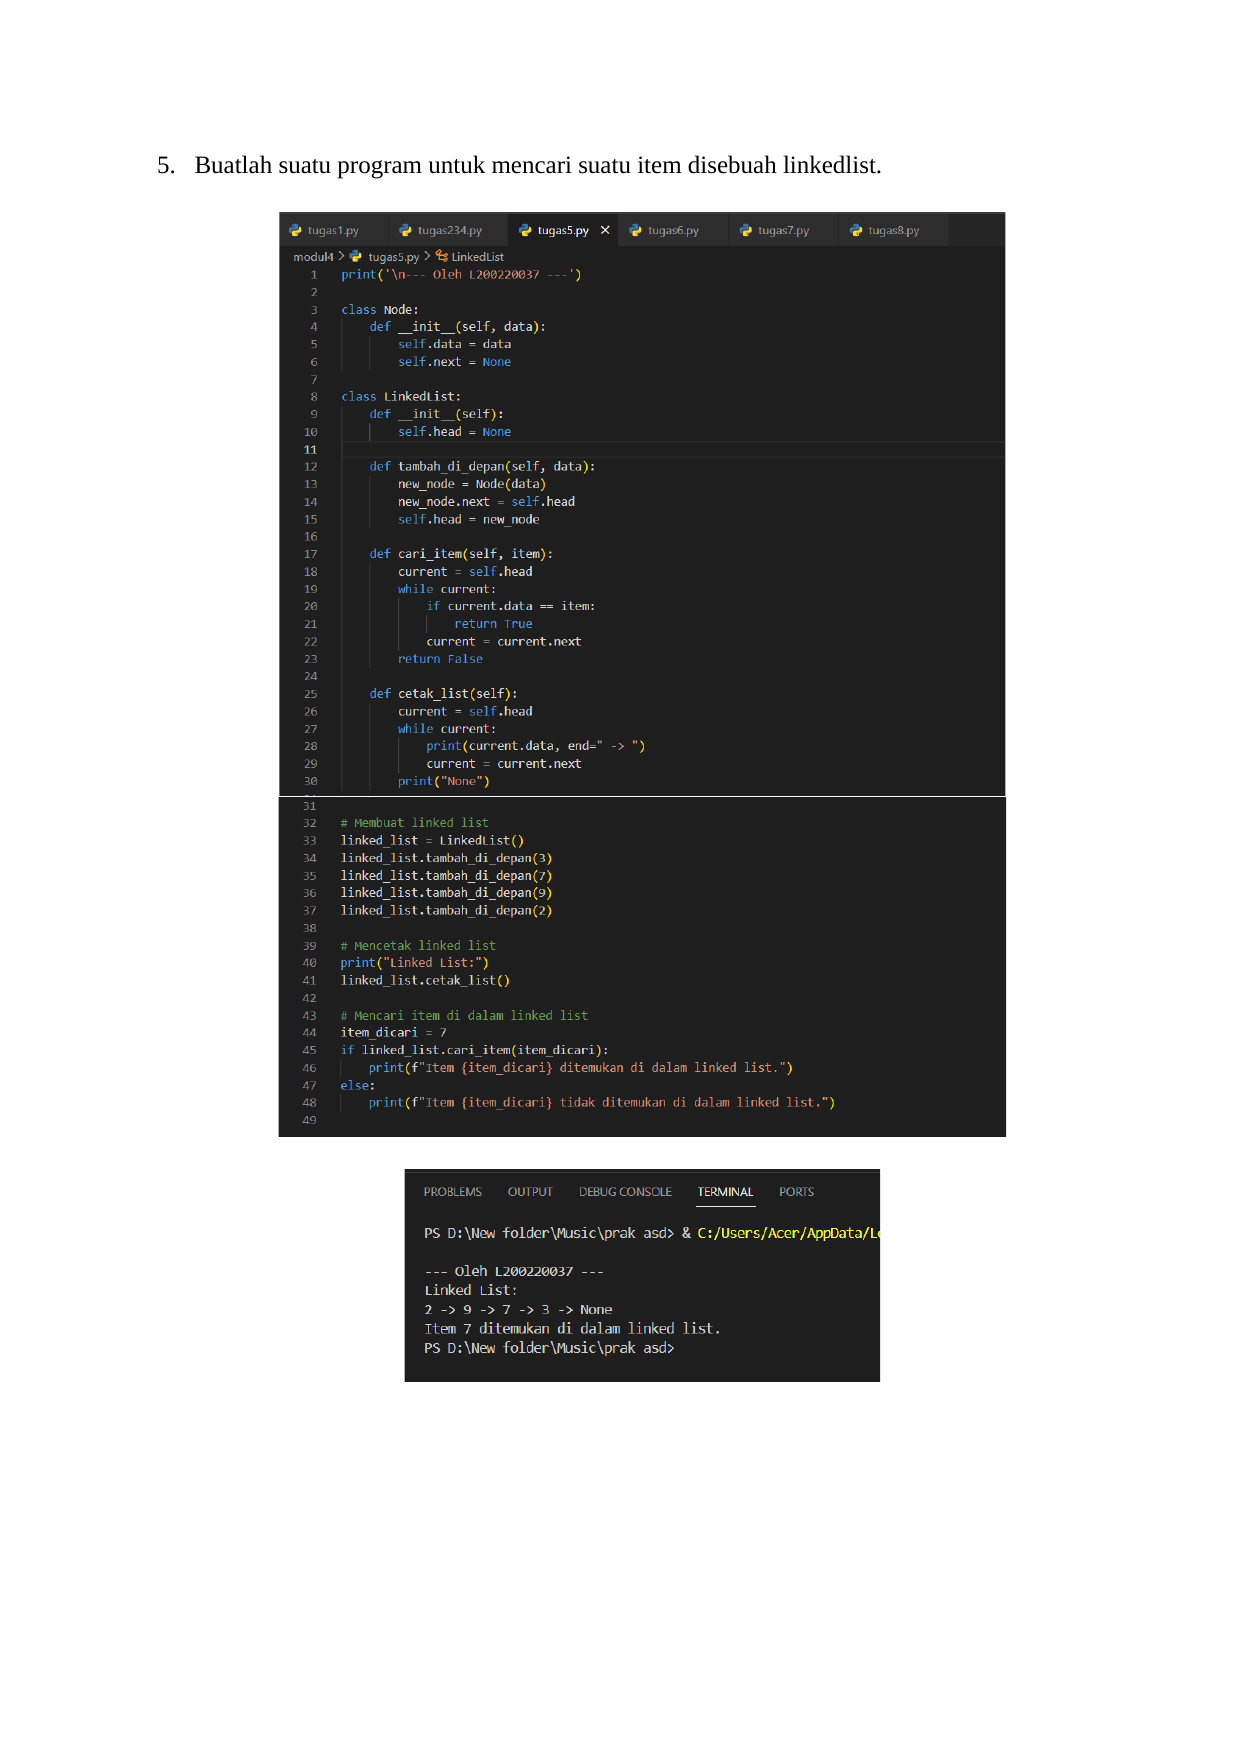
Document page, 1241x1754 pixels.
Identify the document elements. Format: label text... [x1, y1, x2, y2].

picture [279, 212, 1006, 796]
list Buatlah suatu program untuk mencari suatu item disebuah linkedlist. [157, 150, 1090, 179]
picture [404, 1169, 881, 1382]
picture [278, 797, 1007, 1137]
